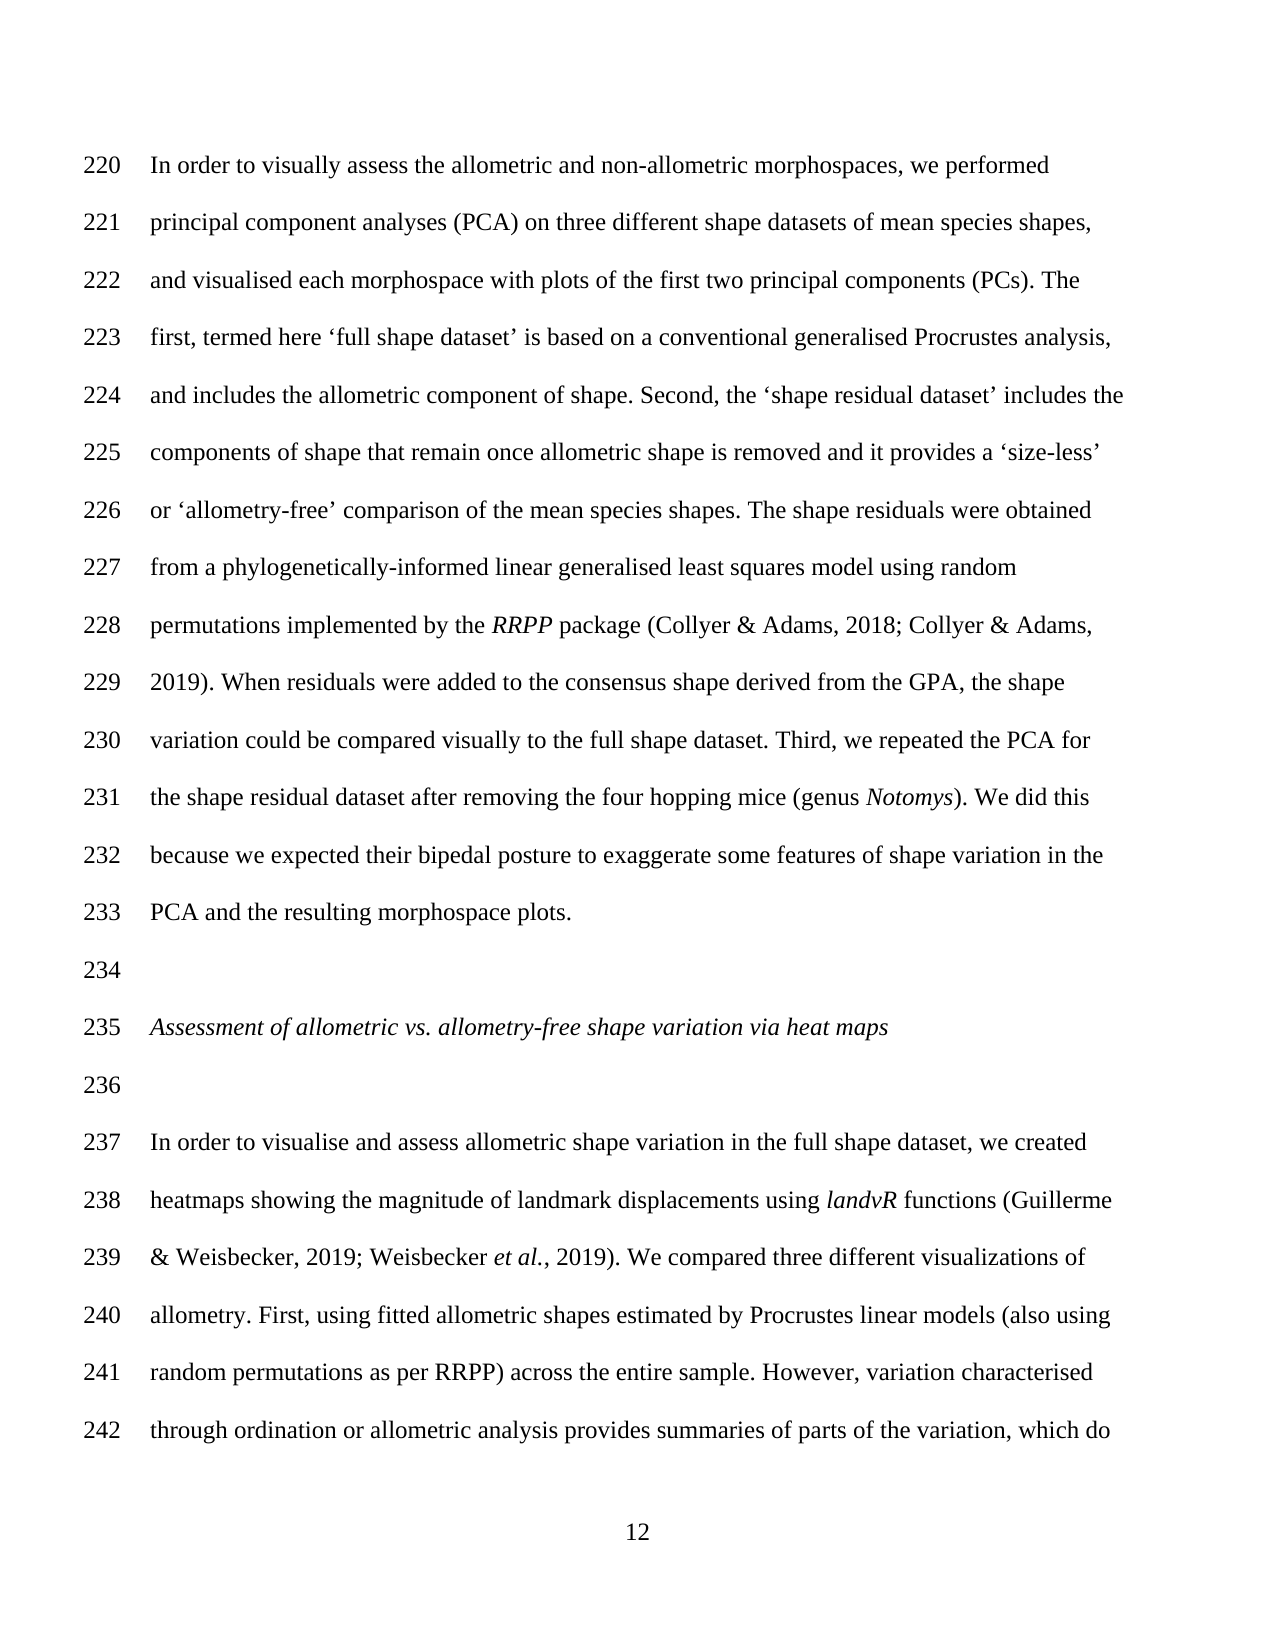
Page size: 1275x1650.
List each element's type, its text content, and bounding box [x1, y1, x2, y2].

subtitle Assessment of allometric vs. allometry-free shape variation via heat maps [150, 1012, 1125, 1041]
